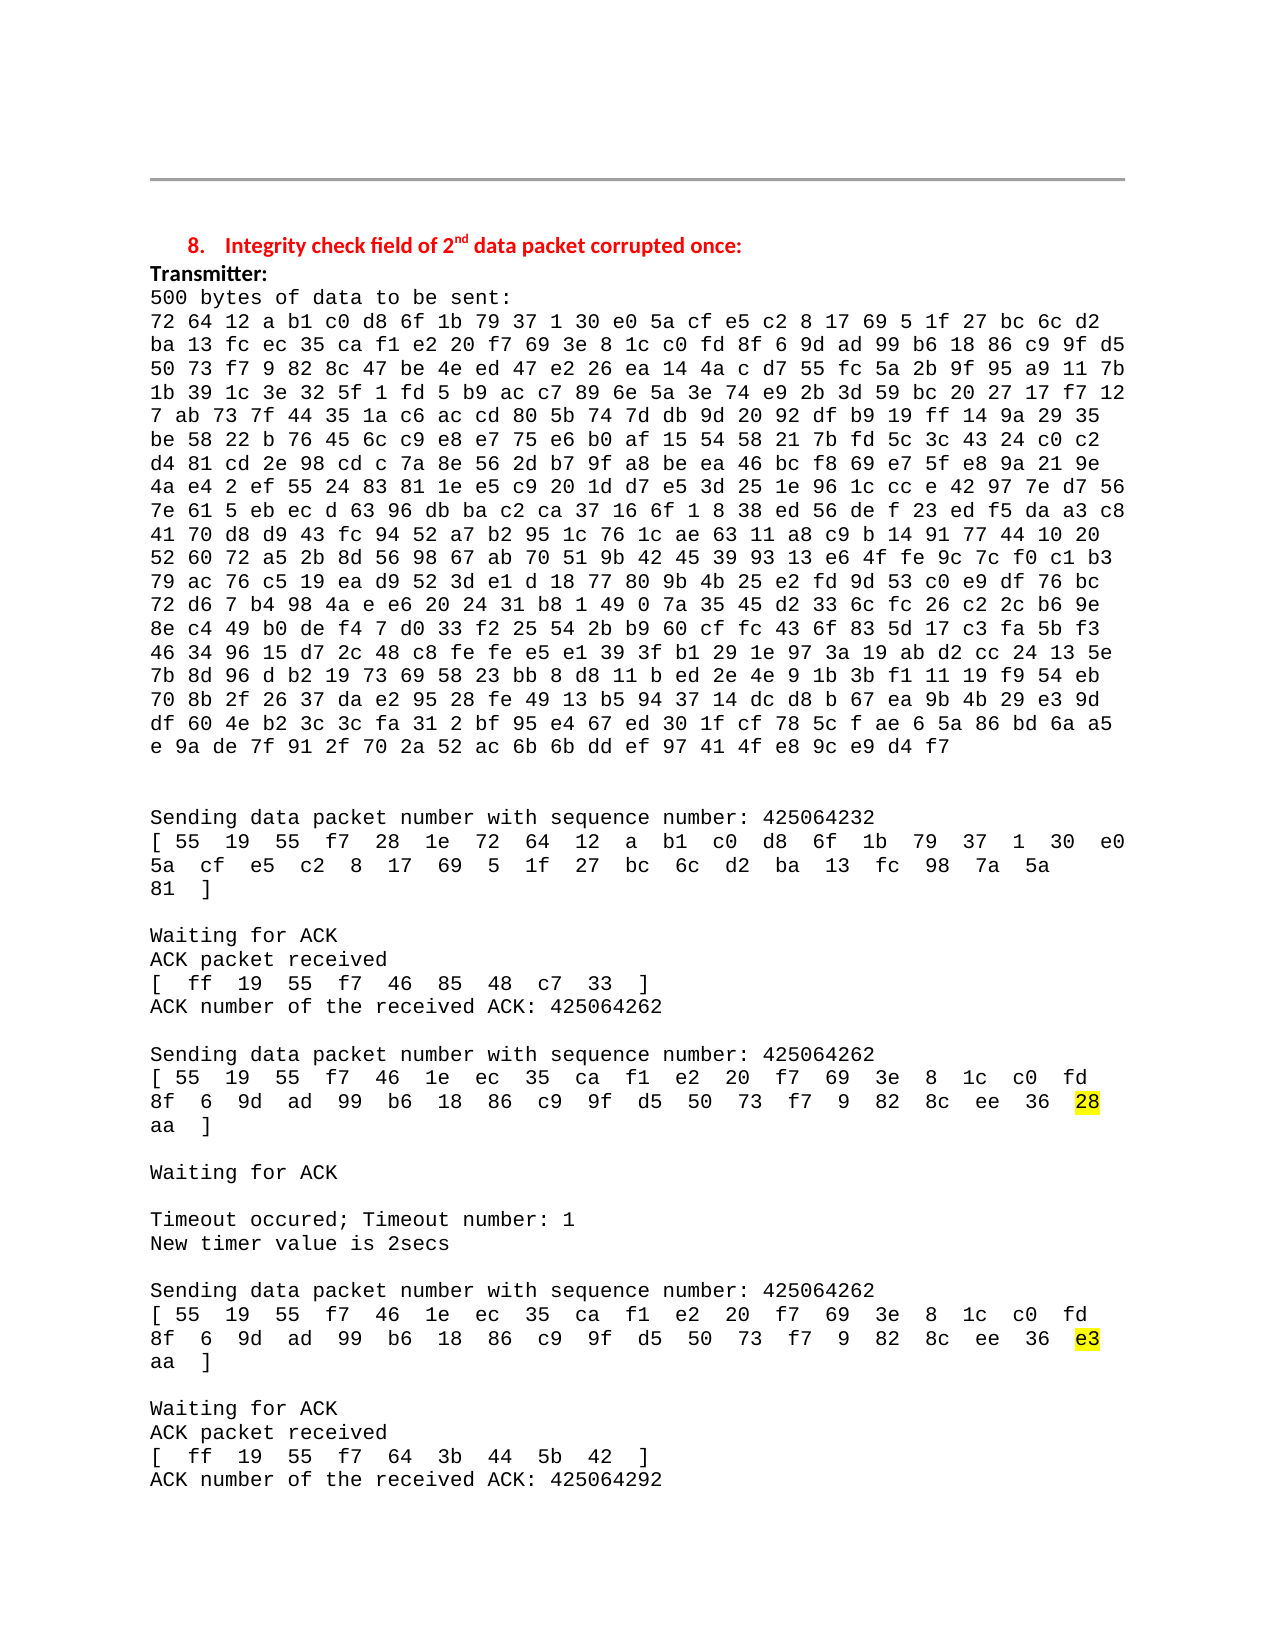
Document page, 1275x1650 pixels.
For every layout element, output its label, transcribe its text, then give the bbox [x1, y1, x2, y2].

text New timer value is 2secs [150, 1233, 1125, 1257]
text ACK number of the received ACK: 425064292 [150, 1469, 1125, 1493]
text 500 bytes of data to be sent: [150, 287, 1125, 311]
subtitle Integrity check field of 2nd data packet corrupted once: [187, 231, 1125, 259]
text Waiting for ACK [150, 1398, 1125, 1422]
text Sending data packet number with sequence number: 425064262 [150, 1044, 1125, 1067]
text Transmitter: [150, 259, 1125, 287]
text ACK packet received [150, 949, 1125, 973]
text Timeout occured; Timeout number: 1 [150, 1209, 1125, 1233]
text Sending data packet number with sequence number: 425064232 [150, 807, 1125, 831]
text Sending data packet number with sequence number: 425064262 [150, 1280, 1125, 1304]
text [ 55 19 55 f7 28 1e 72 64 12 a b1 c0 d8 6f 1b 79 37 1 30 e0 5a cf e5 c2 8 17 69 5 1f 27 bc 6c d2 ba 13 fc 98 7a 5a 81 ] [150, 831, 1125, 902]
text Waiting for ACK [150, 1162, 1125, 1186]
text [ ff 19 55 f7 64 3b 44 5b 42 ] [150, 1446, 1125, 1469]
text [ ff 19 55 f7 46 85 48 c7 33 ] [150, 973, 1125, 996]
text ACK number of the received ACK: 425064262 [150, 996, 1125, 1020]
text [ 55 19 55 f7 46 1e ec 35 ca f1 e2 20 f7 69 3e 8 1c c0 fd 8f 6 9d ad 99 b6 18 86 c9 9f d5 50 73 f7 9 82 8c ee 36 e3 aa ] [150, 1304, 1125, 1375]
text 72 64 12 a b1 c0 d8 6f 1b 79 37 1 30 e0 5a cf e5 c2 8 17 69 5 1f 27 bc 6c d2 ba 13 fc ec 35 ca f1 e2 20 f7 69 3e 8 1c c0 fd 8f 6 9d ad 99 b6 18 86 c9 9f d5 50 73 f7 9 82 8c 47 be 4e ed 47 e2 26 ea 14 4a c d7 55 fc 5a 2b 9f 95 a9 11 7b 1b 39 1c 3e 32 5f 1 fd 5 b9 ac c7 89 6e 5a 3e 74 e9 2b 3d 59 bc 20 27 17 f7 12 7 ab 73 7f 44 35 1a c6 ac cd 80 5b 74 7d db 9d 20 92 df b9 19 ff 14 9a 29 35 be 58 22 b 76 45 6c c9 e8 e7 75 e6 b0 af 15 54 58 21 7b fd 5c 3c 43 24 c0 c2 d4 81 cd 2e 98 cd c 7a 8e 56 2d b7 9f a8 be ea 46 bc f8 69 e7 5f e8 9a 21 9e 4a e4 2 ef 55 24 83 81 1e e5 c9 20 1d d7 e5 3d 25 1e 96 1c cc e 42 97 7e d7 56 7e 61 5 eb ec d 63 96 db ba c2 ca 37 16 6f 1 8 38 ed 56 de f 23 ed f5 da a3 c8 41 70 d8 d9 43 fc 94 52 a7 b2 95 1c 76 1c ae 63 11 a8 c9 b 14 91 77 44 10 20 52 60 72 a5 2b 8d 56 98 67 ab 70 51 9b 42 45 39 93 13 e6 4f fe 9c 7c f0 c1 b3 79 ac 76 c5 19 ea d9 52 3d e1 d 18 77 80 9b 4b 25 e2 fd 9d 53 c0 e9 df 76 bc 72 d6 7 b4 98 4a e e6 20 24 31 b8 1 49 0 7a 35 45 d2 33 6c fc 26 c2 2c b6 9e 8e c4 49 b0 de f4 7 d0 33 f2 25 54 2b b9 60 cf fc 43 6f 83 5d 17 c3 fa 5b f3 46 34 96 15 d7 2c 48 c8 fe fe e5 e1 39 3f b1 29 1e 97 3a 19 ab d2 cc 24 13 5e 7b 8d 96 d b2 19 73 69 58 23 bb 8 d8 11 b ed 2e 4e 9 1b 3b f1 11 19 f9 54 eb 70 8b 2f 26 37 da e2 95 28 fe 49 13 b5 94 37 14 dc d8 b 67 ea 9b 4b 29 e3 9d df 60 4e b2 3c 3c fa 31 2 bf 95 e4 67 ed 30 1f cf 78 5c f ae 6 5a 86 bd 6a a5 e 9a de 7f 91 2f 70 2a 52 ac 6b 6b dd ef 97 41 4f e8 9c e9 d4 f7 [150, 311, 1125, 760]
text Waiting for ACK [150, 926, 1125, 949]
text [ 55 19 55 f7 46 1e ec 35 ca f1 e2 20 f7 69 3e 8 1c c0 fd 8f 6 9d ad 99 b6 18 86 c9 9f d5 50 73 f7 9 82 8c ee 36 28 aa ] [150, 1067, 1125, 1138]
text ACK packet received [150, 1422, 1125, 1446]
